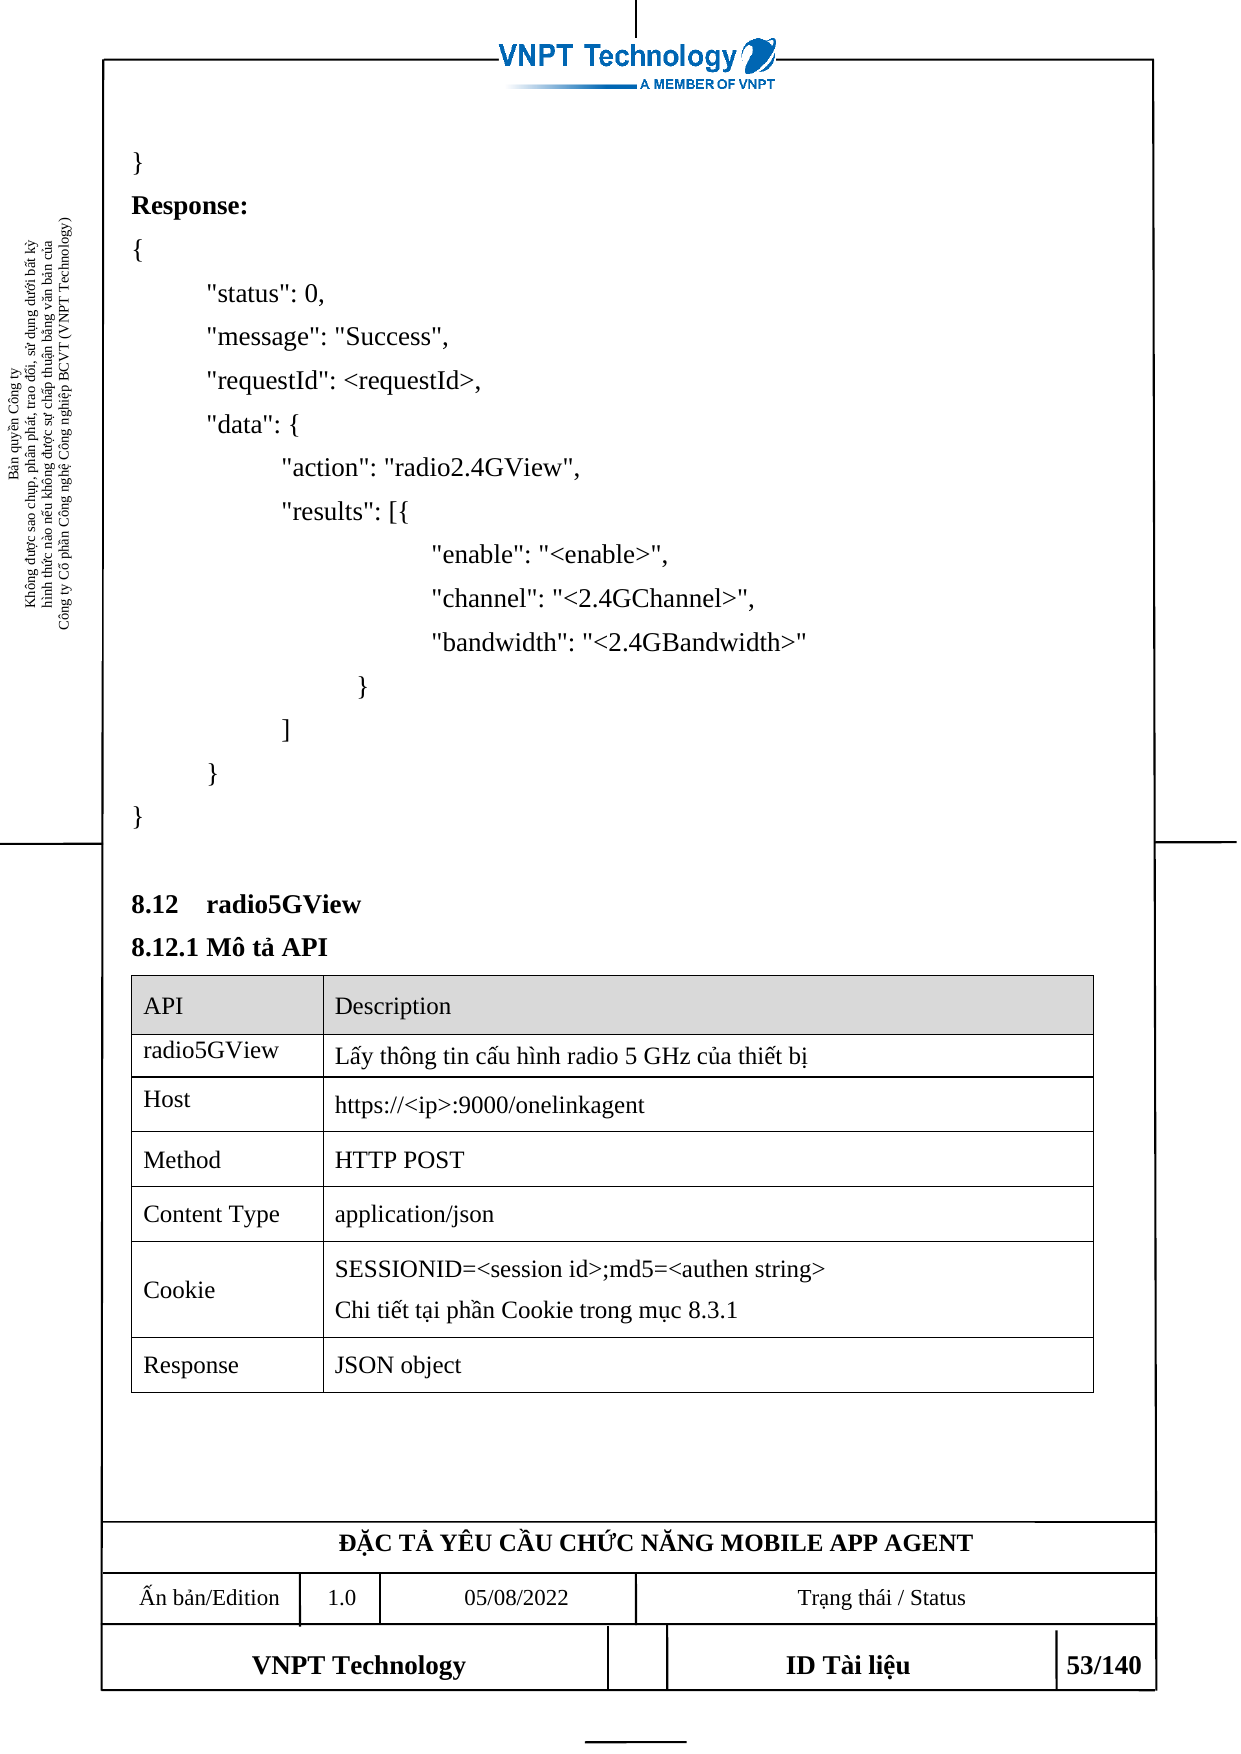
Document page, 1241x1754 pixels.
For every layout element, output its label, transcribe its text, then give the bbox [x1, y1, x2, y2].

text "channel": "<2.4GChannel>", [131, 582, 1093, 613]
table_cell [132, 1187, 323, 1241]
text "enable": "<enable>", [131, 539, 1093, 570]
text "bandwidth": "<2.4GBandwidth>" [131, 626, 1093, 657]
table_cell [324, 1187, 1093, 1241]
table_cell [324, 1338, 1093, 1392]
text "requestId": <requestId>, [131, 364, 1093, 395]
text } [131, 801, 1093, 832]
text "action": "radio2.4GView", [131, 451, 1093, 482]
text { [131, 233, 1093, 264]
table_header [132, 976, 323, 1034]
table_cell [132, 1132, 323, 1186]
subtitle Mô tả API [131, 931, 1093, 963]
text Response: [131, 189, 1093, 221]
text "message": "Success", [131, 320, 1093, 352]
text "data": { [131, 408, 1093, 439]
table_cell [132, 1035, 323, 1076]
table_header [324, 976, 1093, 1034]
text ] [131, 713, 1093, 744]
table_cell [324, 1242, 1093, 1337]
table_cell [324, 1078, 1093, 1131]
text } [131, 146, 1093, 177]
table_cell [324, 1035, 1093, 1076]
text "results": [{ [131, 495, 1093, 526]
subtitle radio5GView [131, 888, 1093, 919]
picture [498, 38, 776, 89]
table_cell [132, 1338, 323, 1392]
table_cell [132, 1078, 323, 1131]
text } [131, 669, 1093, 701]
text } [131, 757, 1093, 788]
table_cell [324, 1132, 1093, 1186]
text "status": 0, [131, 277, 1093, 308]
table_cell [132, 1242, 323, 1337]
